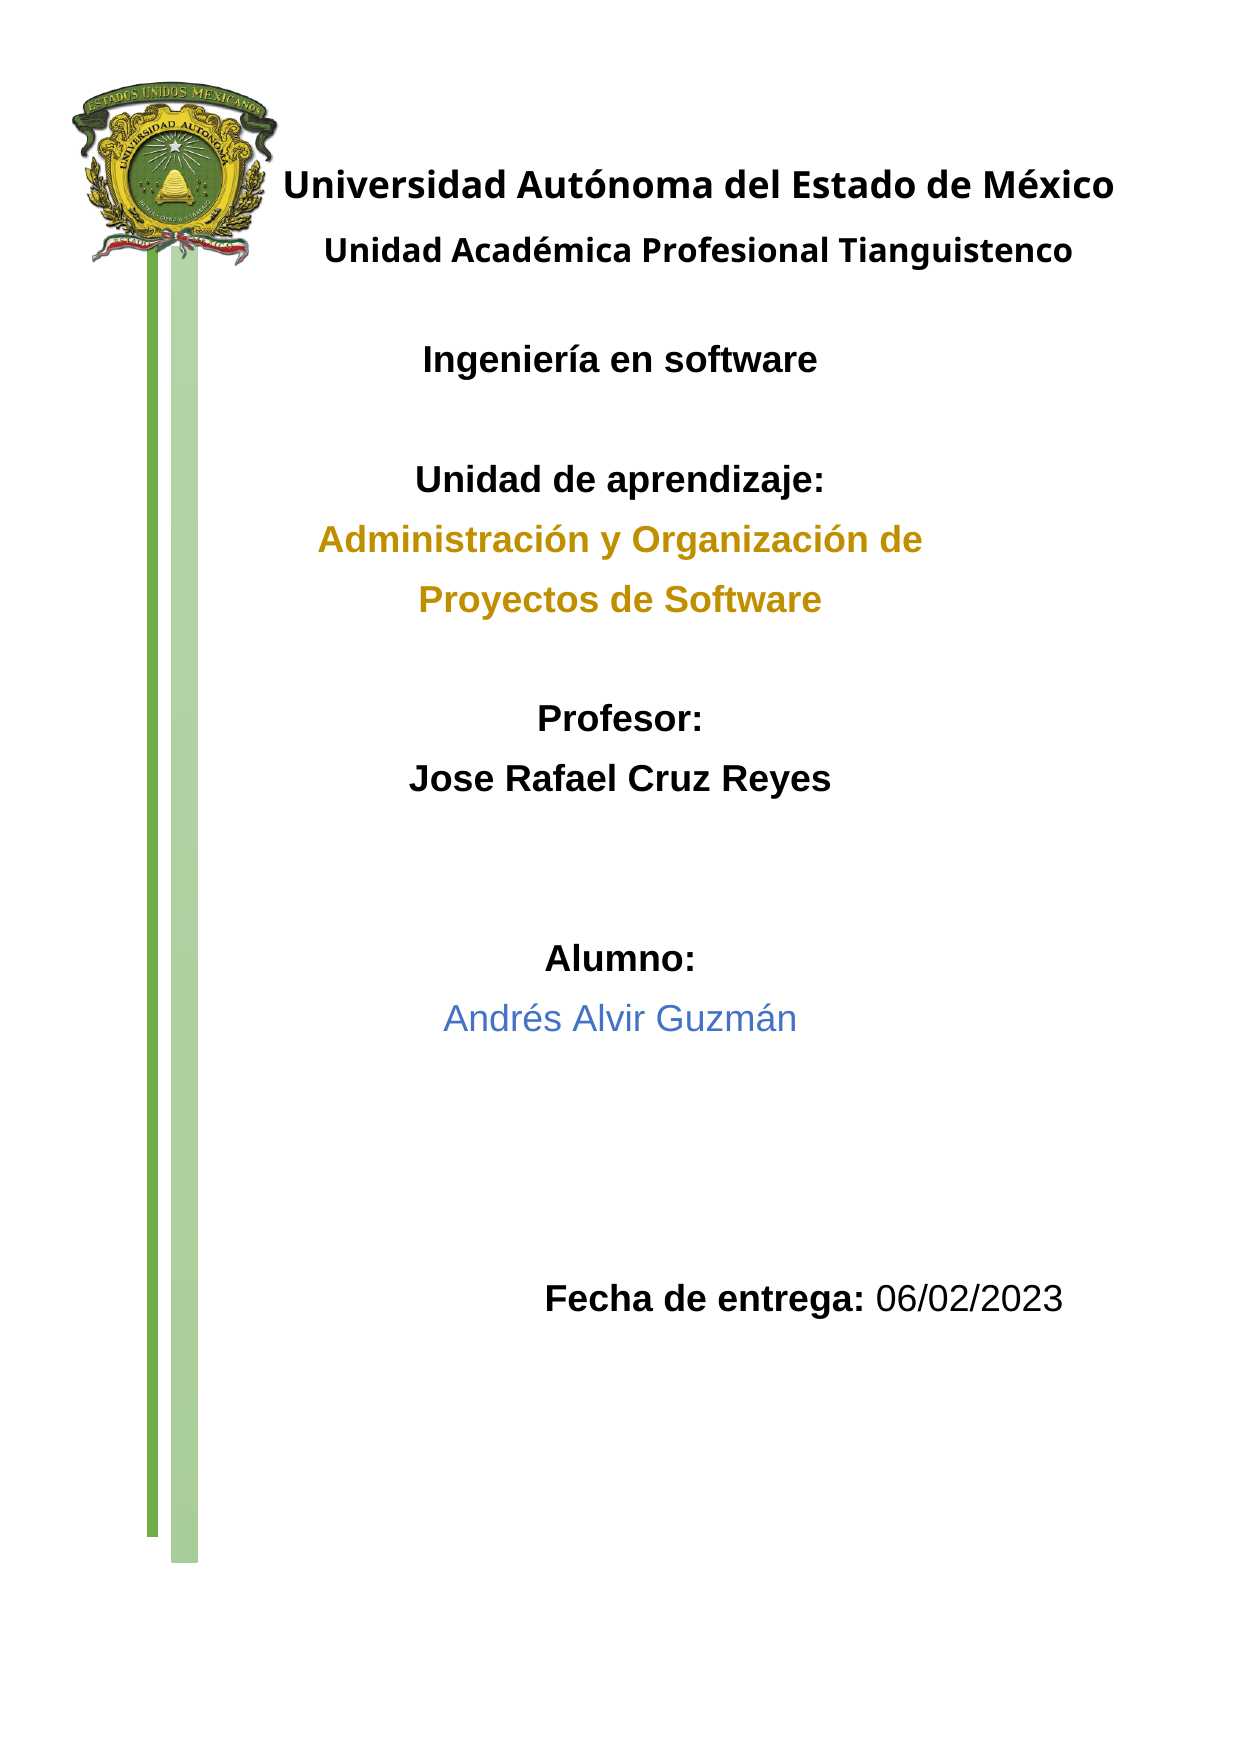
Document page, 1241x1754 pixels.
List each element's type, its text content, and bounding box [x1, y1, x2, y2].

text Ingeniería en software [198, 337, 1063, 380]
text Profesor: [198, 697, 1063, 740]
text Unidad de aprendizaje: [198, 457, 1063, 500]
text Andrés Alvir Guzmán [198, 996, 1063, 1039]
text Proyectos de Software [198, 577, 1063, 620]
picture [70, 66, 292, 276]
text Administración y Organización de [198, 517, 1063, 560]
text Jose Rafael Cruz Reyes [198, 756, 1063, 799]
text Alumno: [198, 936, 1063, 979]
text Fecha de entrega: 06/02/2023 [198, 1276, 1063, 1319]
